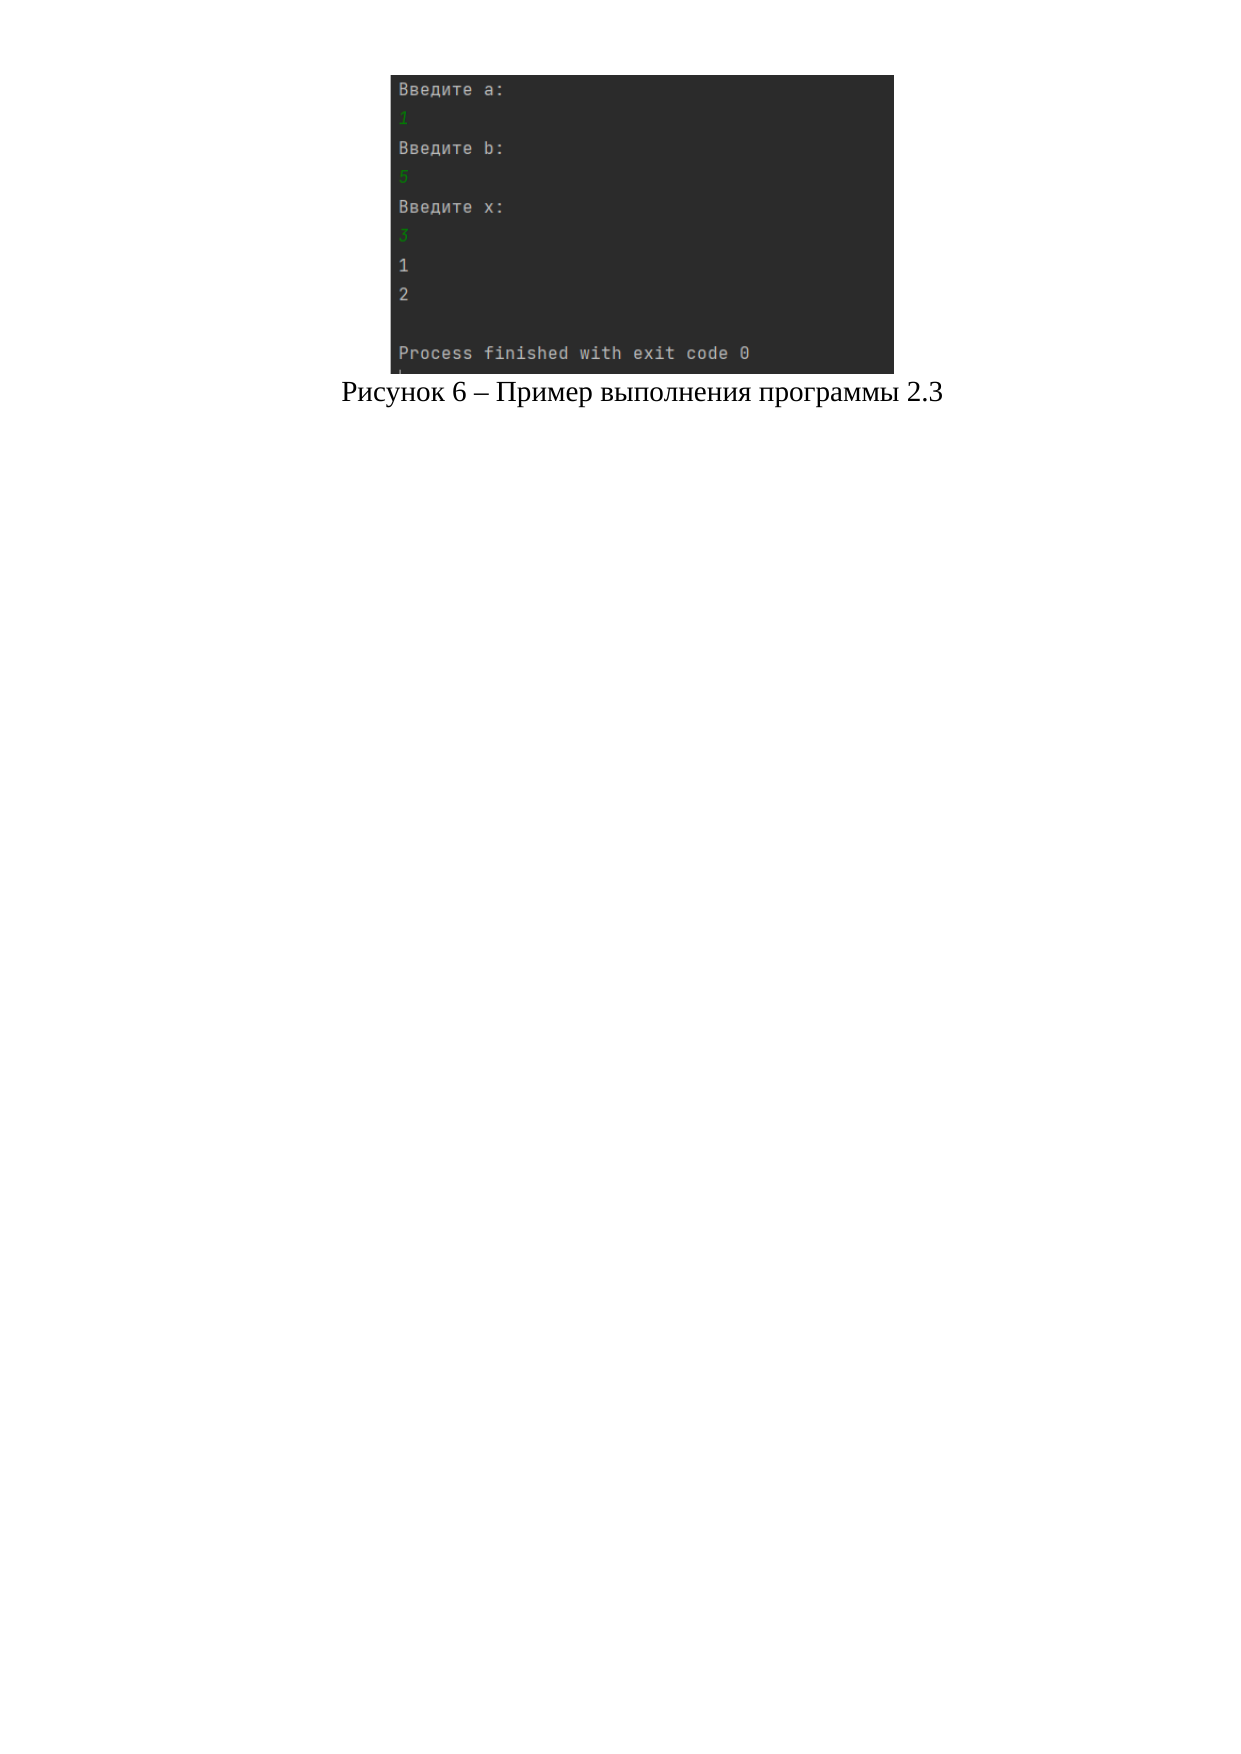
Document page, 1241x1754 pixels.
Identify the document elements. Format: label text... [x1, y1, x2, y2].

picture [390, 75, 894, 374]
text Рисунок 6 – Пример выполнения программы 2.3 [104, 374, 1165, 407]
